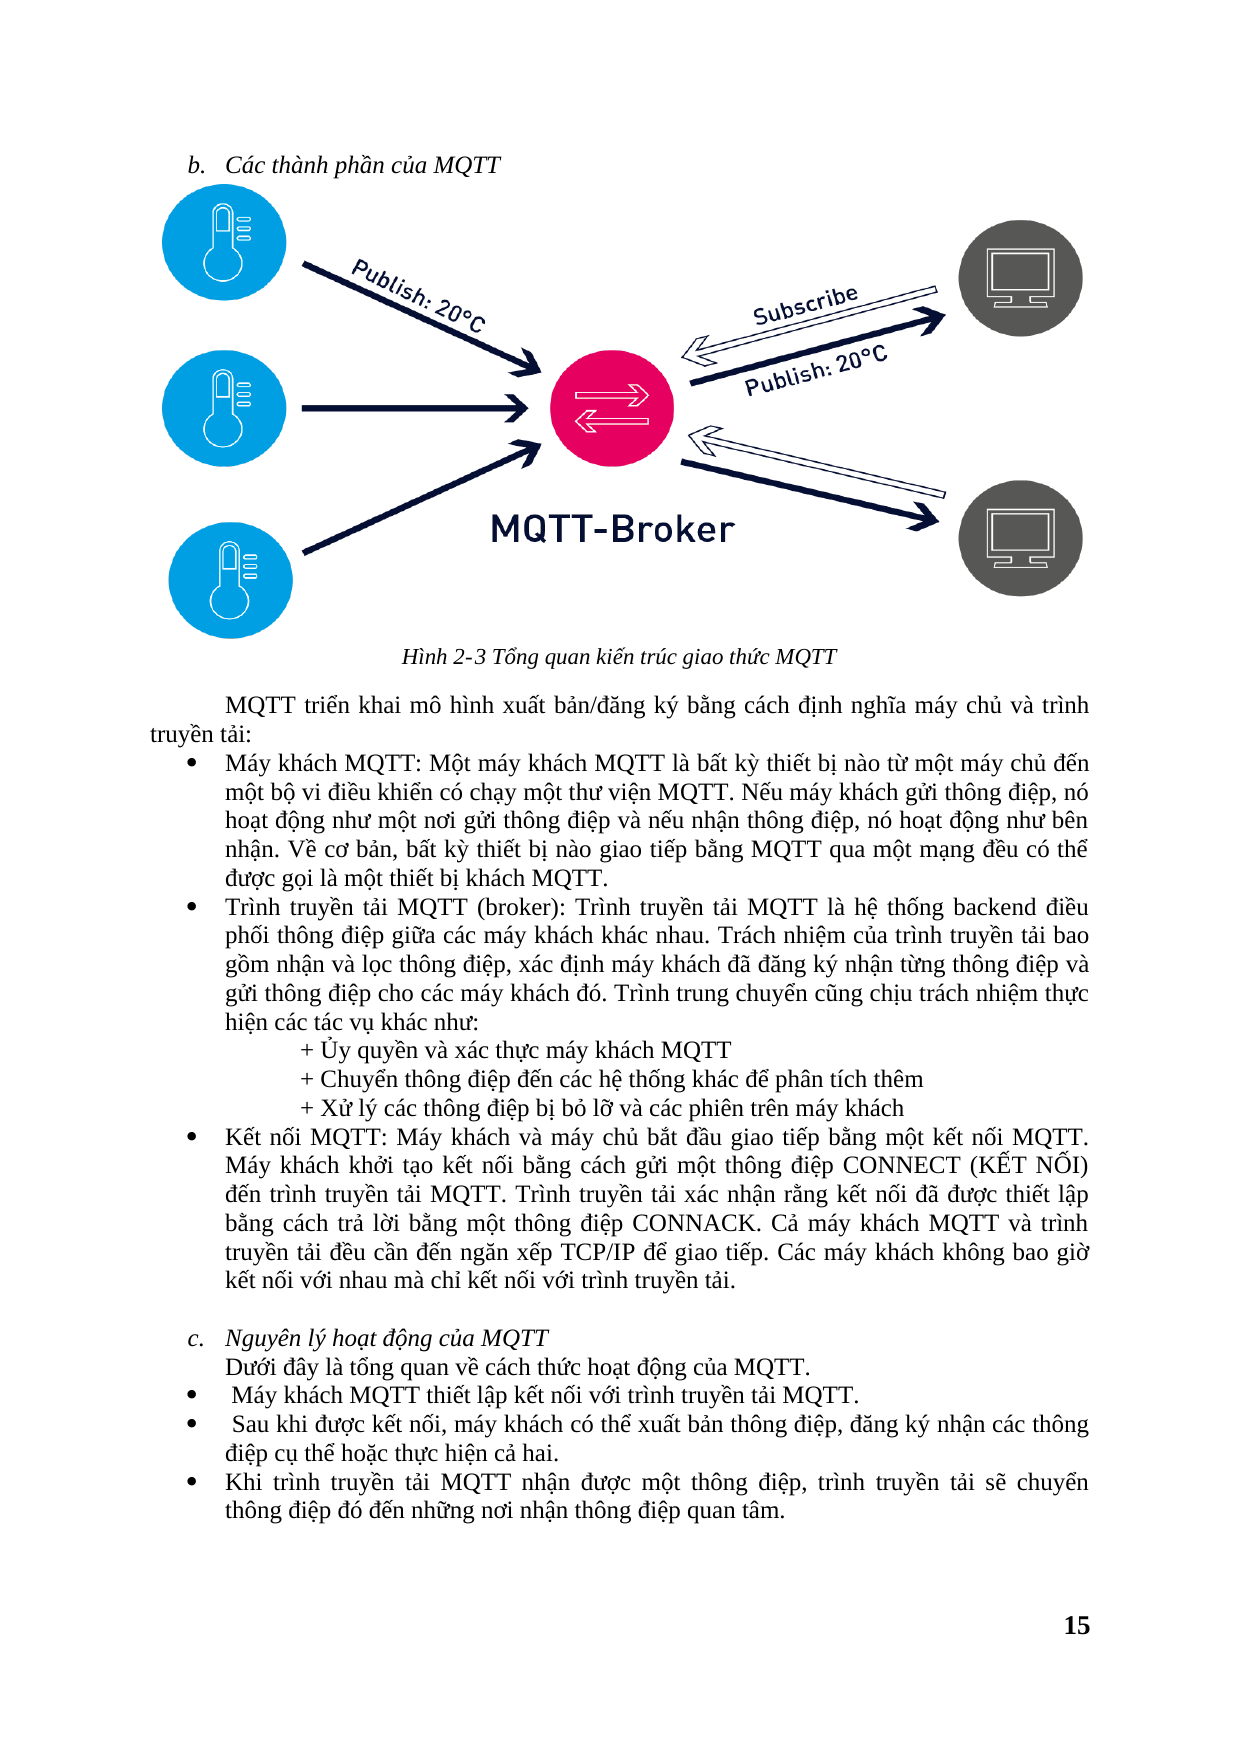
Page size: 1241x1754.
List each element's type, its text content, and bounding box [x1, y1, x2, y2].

text + Chuyển thông điệp đến các hệ thống khác để phân tích thêm [225, 1064, 1090, 1093]
text MQTT triển khai mô hình xuất bản/đăng ký bằng cách định nghĩa máy chủ và trình truyền tải: [150, 691, 1090, 748]
list Kết nối MQTT: Máy khách và máy chủ bắt đầu giao tiếp bằng một kết nối MQTT. Máy khách khởi tạo kết nối bằng cách gửi một thông điệp CONNECT (KẾT NỐI) đến trình truyền tải MQTT. Trình truyền tải xác nhận rằng kết nối đã được thiết lập bằng cách trả lời bằng một thông điệp CONNACK. Cả máy khách MQTT và trình truyền tải đều cần đến ngăn xếp TCP/IP để giao tiếp. Các máy khách không bao giờ kết nối với nhau mà chỉ kết nối với trình truyền tải. [187, 1122, 1090, 1294]
picture [150, 178, 1094, 644]
text Dưới đây là tổng quan về cách thức hoạt động của MQTT. [150, 1352, 1090, 1381]
list Trình truyền tải MQTT (broker): Trình truyền tải MQTT là hệ thống backend điều phối thông điệp giữa các máy khách khác nhau. Trách nhiệm của trình truyền tải bao gồm nhận và lọc thông điệp, xác định máy khách đã đăng ký nhận từng thông điệp và gửi thông điệp cho các máy khách đó. Trình trung chuyển cũng chịu trách nhiệm thực hiện các tác vụ khác như: [187, 892, 1090, 1036]
text + Ủy quyền và xác thực máy khách MQTT [225, 1036, 1090, 1064]
list Nguyên lý hoạt động của MQTT [187, 1323, 1090, 1352]
list Khi trình truyền tải MQTT nhận được một thông điệp, trình truyền tải sẽ chuyển thông điệp đó đến những nơi nhận thông điệp quan tâm. [187, 1467, 1090, 1524]
list Máy khách MQTT thiết lập kết nối với trình truyền tải MQTT. [187, 1381, 1090, 1409]
text + Xử lý các thông điệp bị bỏ lỡ và các phiên trên máy khách [225, 1093, 1090, 1122]
list Sau khi được kết nối, máy khách có thể xuất bản thông điệp, đăng ký nhận các thông điệp cụ thể hoặc thực hiện cả hai. [187, 1409, 1090, 1467]
list Máy khách MQTT: Một máy khách MQTT là bất kỳ thiết bị nào từ một máy chủ đến một bộ vi điều khiển có chạy một thư viện MQTT. Nếu máy khách gửi thông điệp, nó hoạt động như một nơi gửi thông điệp và nếu nhận thông điệp, nó hoạt động như bên nhận. Về cơ bản, bất kỳ thiết bị nào giao tiếp bằng MQTT qua một mạng đều có thể được gọi là một thiết bị khách MQTT. [187, 748, 1090, 892]
list Các thành phần của MQTT [187, 150, 1090, 178]
